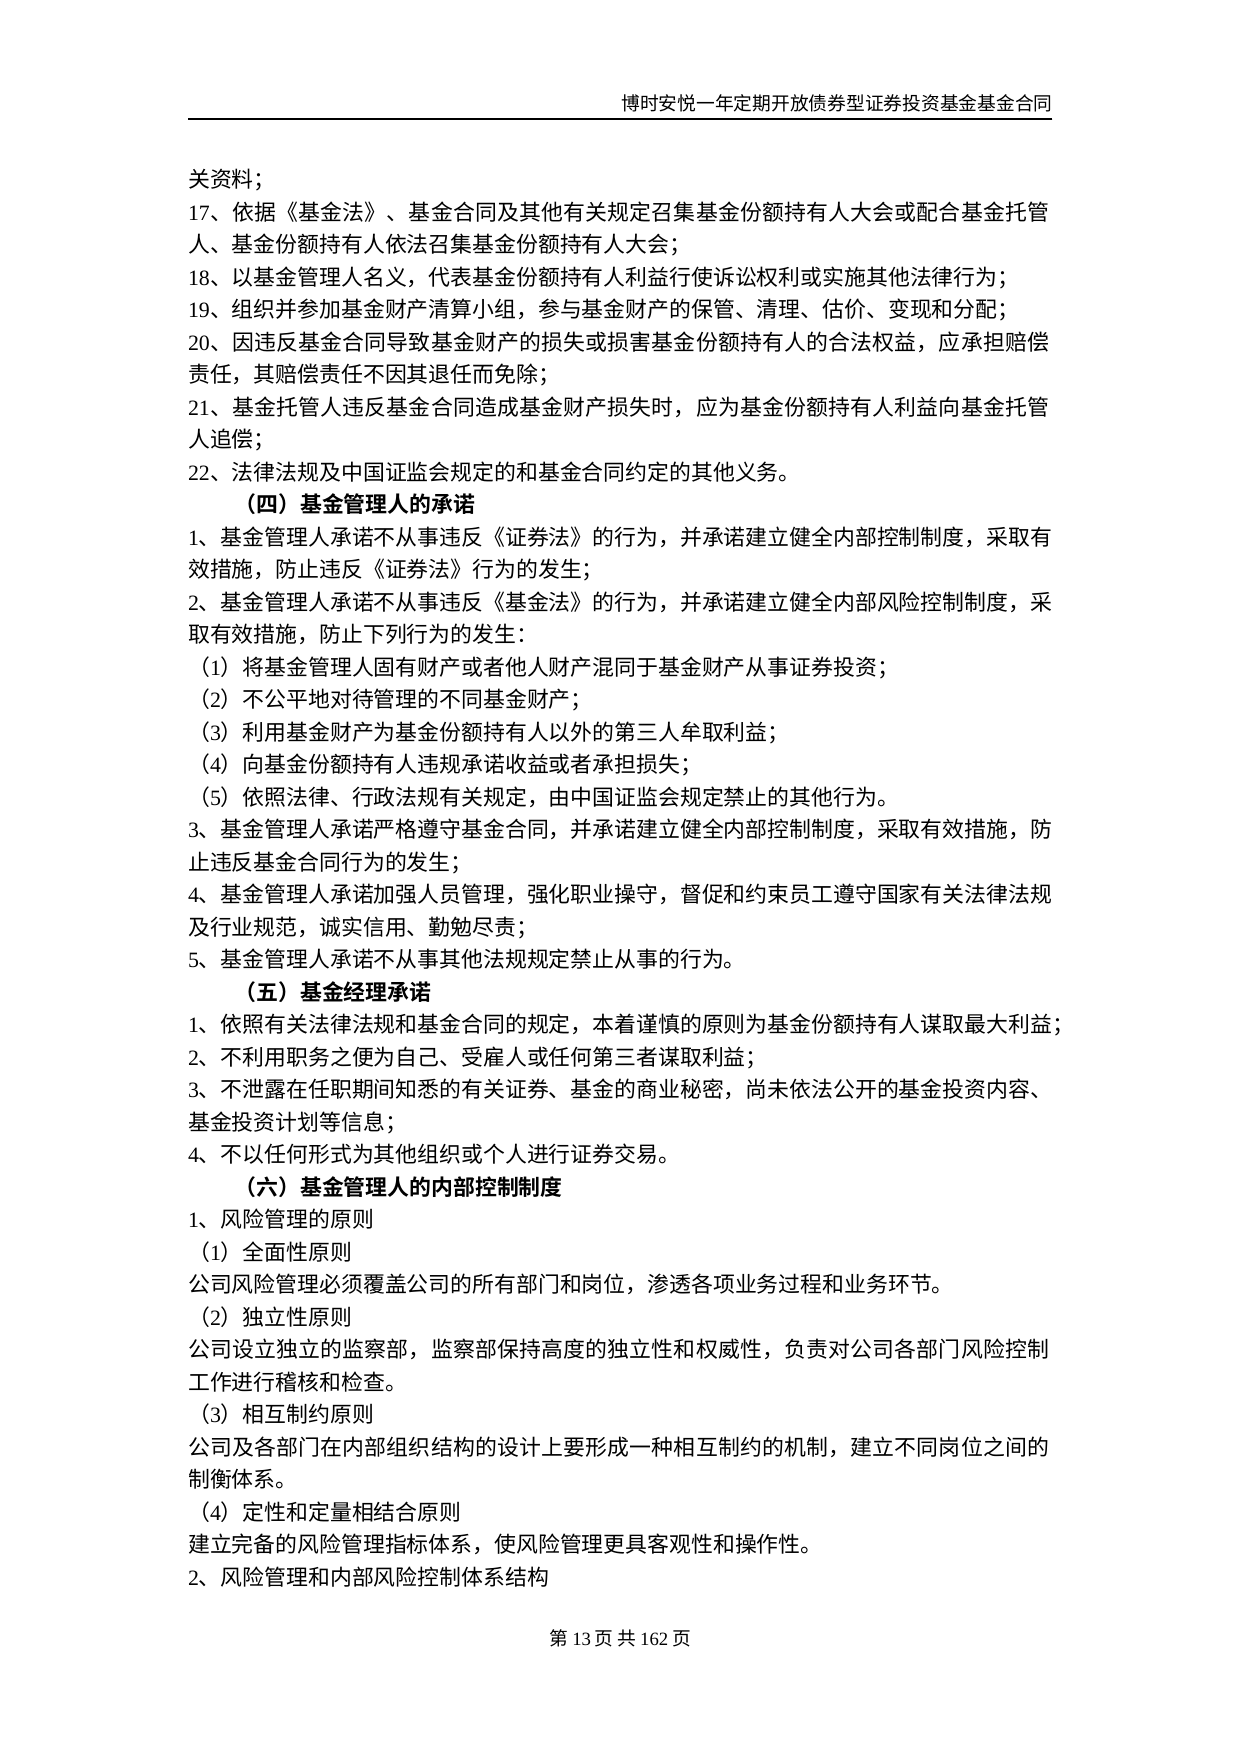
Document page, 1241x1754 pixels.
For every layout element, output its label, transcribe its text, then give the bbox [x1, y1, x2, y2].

text 3、不泄露在任职期间知悉的有关证券、基金的商业秘密，尚未依法公开的基金投资内容、基金投资计划等信息； [188, 1072, 1052, 1137]
text （5）依照法律、行政法规有关规定，由中国证监会规定禁止的其他行为。 [188, 779, 1052, 812]
text 18、以基金管理人名义，代表基金份额持有人利益行使诉讼权利或实施其他法律行为； [188, 259, 1052, 292]
text （1）全面性原则 [188, 1234, 1052, 1267]
text （4）定性和定量相结合原则 [188, 1494, 1052, 1527]
text 4、基金管理人承诺加强人员管理，强化职业操守，督促和约束员工遵守国家有关法律法规及行业规范，诚实信用、勤勉尽责； [188, 877, 1052, 942]
text 5、基金管理人承诺不从事其他法规规定禁止从事的行为。 [188, 942, 1052, 974]
text 17、依据《基金法》、基金合同及其他有关规定召集基金份额持有人大会或配合基金托管人、基金份额持有人依法召集基金份额持有人大会； [188, 194, 1052, 259]
text 21、基金托管人违反基金合同造成基金财产损失时，应为基金份额持有人利益向基金托管人追偿； [188, 389, 1052, 454]
text （2）不公平地对待管理的不同基金财产； [188, 682, 1052, 714]
text （六）基金管理人的内部控制制度 [188, 1169, 1052, 1202]
text （五）基金经理承诺 [188, 974, 1052, 1007]
text 22、法律法规及中国证监会规定的和基金合同约定的其他义务。 [188, 454, 1052, 487]
text 1、基金管理人承诺不从事违反《证券法》的行为，并承诺建立健全内部控制制度，采取有效措施，防止违反《证券法》行为的发生； [188, 519, 1052, 584]
text 1、风险管理的原则 [188, 1202, 1052, 1234]
text （4）向基金份额持有人违规承诺收益或者承担损失； [188, 747, 1052, 779]
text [188, 162, 1052, 194]
text 4、不以任何形式为其他组织或个人进行证券交易。 [188, 1137, 1052, 1169]
text 公司及各部门在内部组织结构的设计上要形成一种相互制约的机制，建立不同岗位之间的制衡体系。 [188, 1429, 1052, 1494]
text 2、不利用职务之便为自己、受雇人或任何第三者谋取利益； [188, 1039, 1052, 1072]
text （2）独立性原则 [188, 1299, 1052, 1332]
text （3）利用基金财产为基金份额持有人以外的第三人牟取利益； [188, 714, 1052, 747]
text 20、因违反基金合同导致基金财产的损失或损害基金份额持有人的合法权益，应承担赔偿责任，其赔偿责任不因其退任而免除； [188, 324, 1052, 389]
text 1、依照有关法律法规和基金合同的规定，本着谨慎的原则为基金份额持有人谋取最大利益； [188, 1007, 1052, 1039]
text （1）将基金管理人固有财产或者他人财产混同于基金财产从事证券投资； [188, 649, 1052, 682]
text （3）相互制约原则 [188, 1397, 1052, 1429]
text 公司风险管理必须覆盖公司的所有部门和岗位，渗透各项业务过程和业务环节。 [188, 1267, 1052, 1299]
text （四）基金管理人的承诺 [188, 487, 1052, 519]
text 3、基金管理人承诺严格遵守基金合同，并承诺建立健全内部控制制度，采取有效措施，防止违反基金合同行为的发生； [188, 812, 1052, 877]
text 公司设立独立的监察部，监察部保持高度的独立性和权威性，负责对公司各部门风险控制工作进行稽核和检查。 [188, 1332, 1052, 1397]
text 2、基金管理人承诺不从事违反《基金法》的行为，并承诺建立健全内部风险控制制度，采取有效措施，防止下列行为的发生： [188, 584, 1052, 649]
text 2、风险管理和内部风险控制体系结构 [188, 1559, 1052, 1592]
text 建立完备的风险管理指标体系，使风险管理更具客观性和操作性。 [188, 1527, 1052, 1559]
text 19、组织并参加基金财产清算小组，参与基金财产的保管、清理、估价、变现和分配； [188, 292, 1052, 324]
